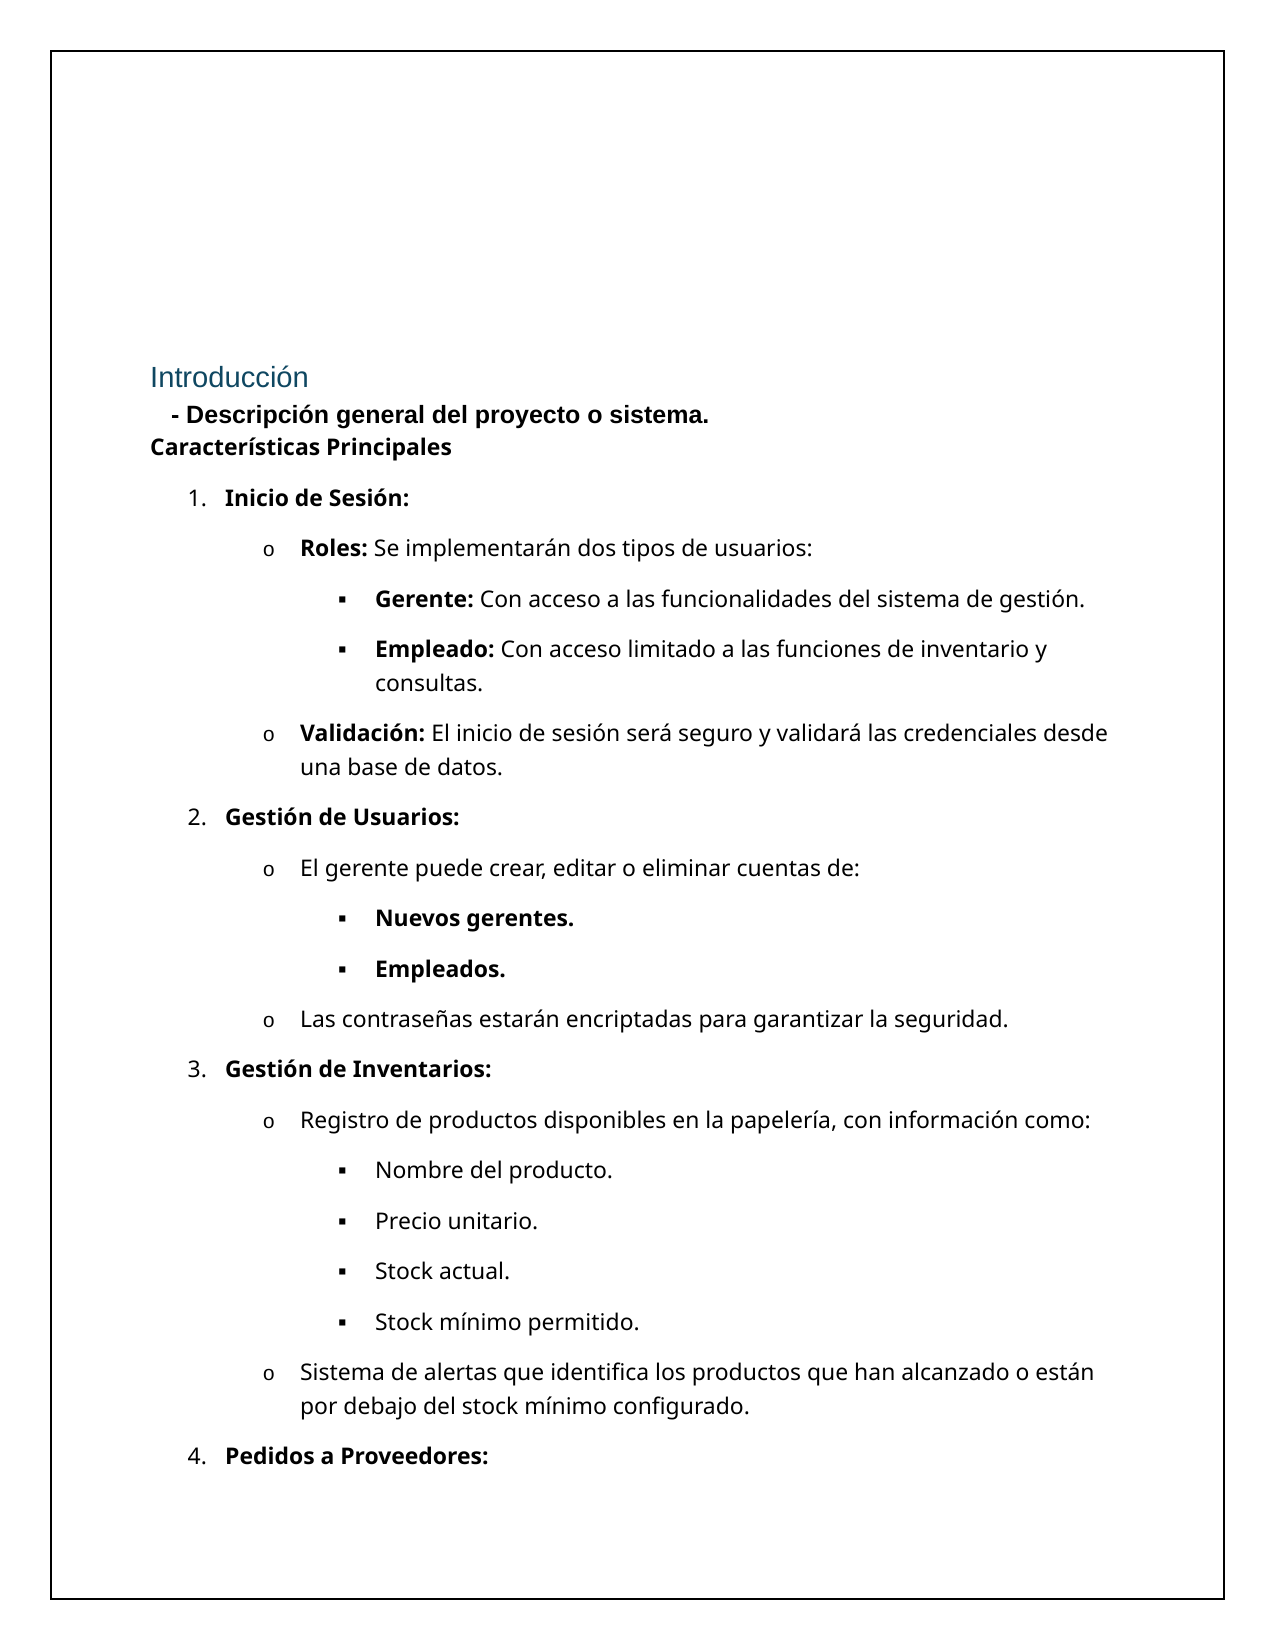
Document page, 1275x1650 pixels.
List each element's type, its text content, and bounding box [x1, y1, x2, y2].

list Pedidos a Proveedores: [187, 1440, 1125, 1471]
list Empleado: Con acceso limitado a las funciones de inventario y consultas. [337, 633, 1125, 698]
list Roles: Se implementarán dos tipos de usuarios: [262, 532, 1125, 563]
list Gestión de Inventarios: [187, 1053, 1125, 1085]
list Nombre del producto. [337, 1154, 1125, 1186]
list Nuevos gerentes. [337, 902, 1125, 933]
list Registro de productos disponibles en la papelería, con información como: [262, 1104, 1125, 1135]
list Stock actual. [337, 1255, 1125, 1286]
list Sistema de alertas que identifica los productos que han alcanzado o están por debajo del stock mínimo configurado. [262, 1356, 1125, 1421]
list Empleados. [337, 953, 1125, 984]
list Gestión de Usuarios: [187, 801, 1125, 833]
list Las contraseñas estarán encriptadas para garantizar la seguridad. [262, 1003, 1125, 1034]
list Gerente: Con acceso a las funcionalidades del sistema de gestión. [337, 583, 1125, 614]
subtitle Introducción [150, 360, 1125, 393]
text Características Principales [150, 431, 1125, 463]
list Inicio de Sesión: [187, 482, 1125, 513]
list Precio unitario. [337, 1205, 1125, 1236]
list Validación: El inicio de sesión será seguro y validará las credenciales desde una base de datos. [262, 717, 1125, 782]
list Stock mínimo permitido. [337, 1306, 1125, 1337]
list El gerente puede crear, editar o eliminar cuentas de: [262, 852, 1125, 883]
subtitle - Descripción general del proyecto o sistema. [150, 400, 1125, 429]
